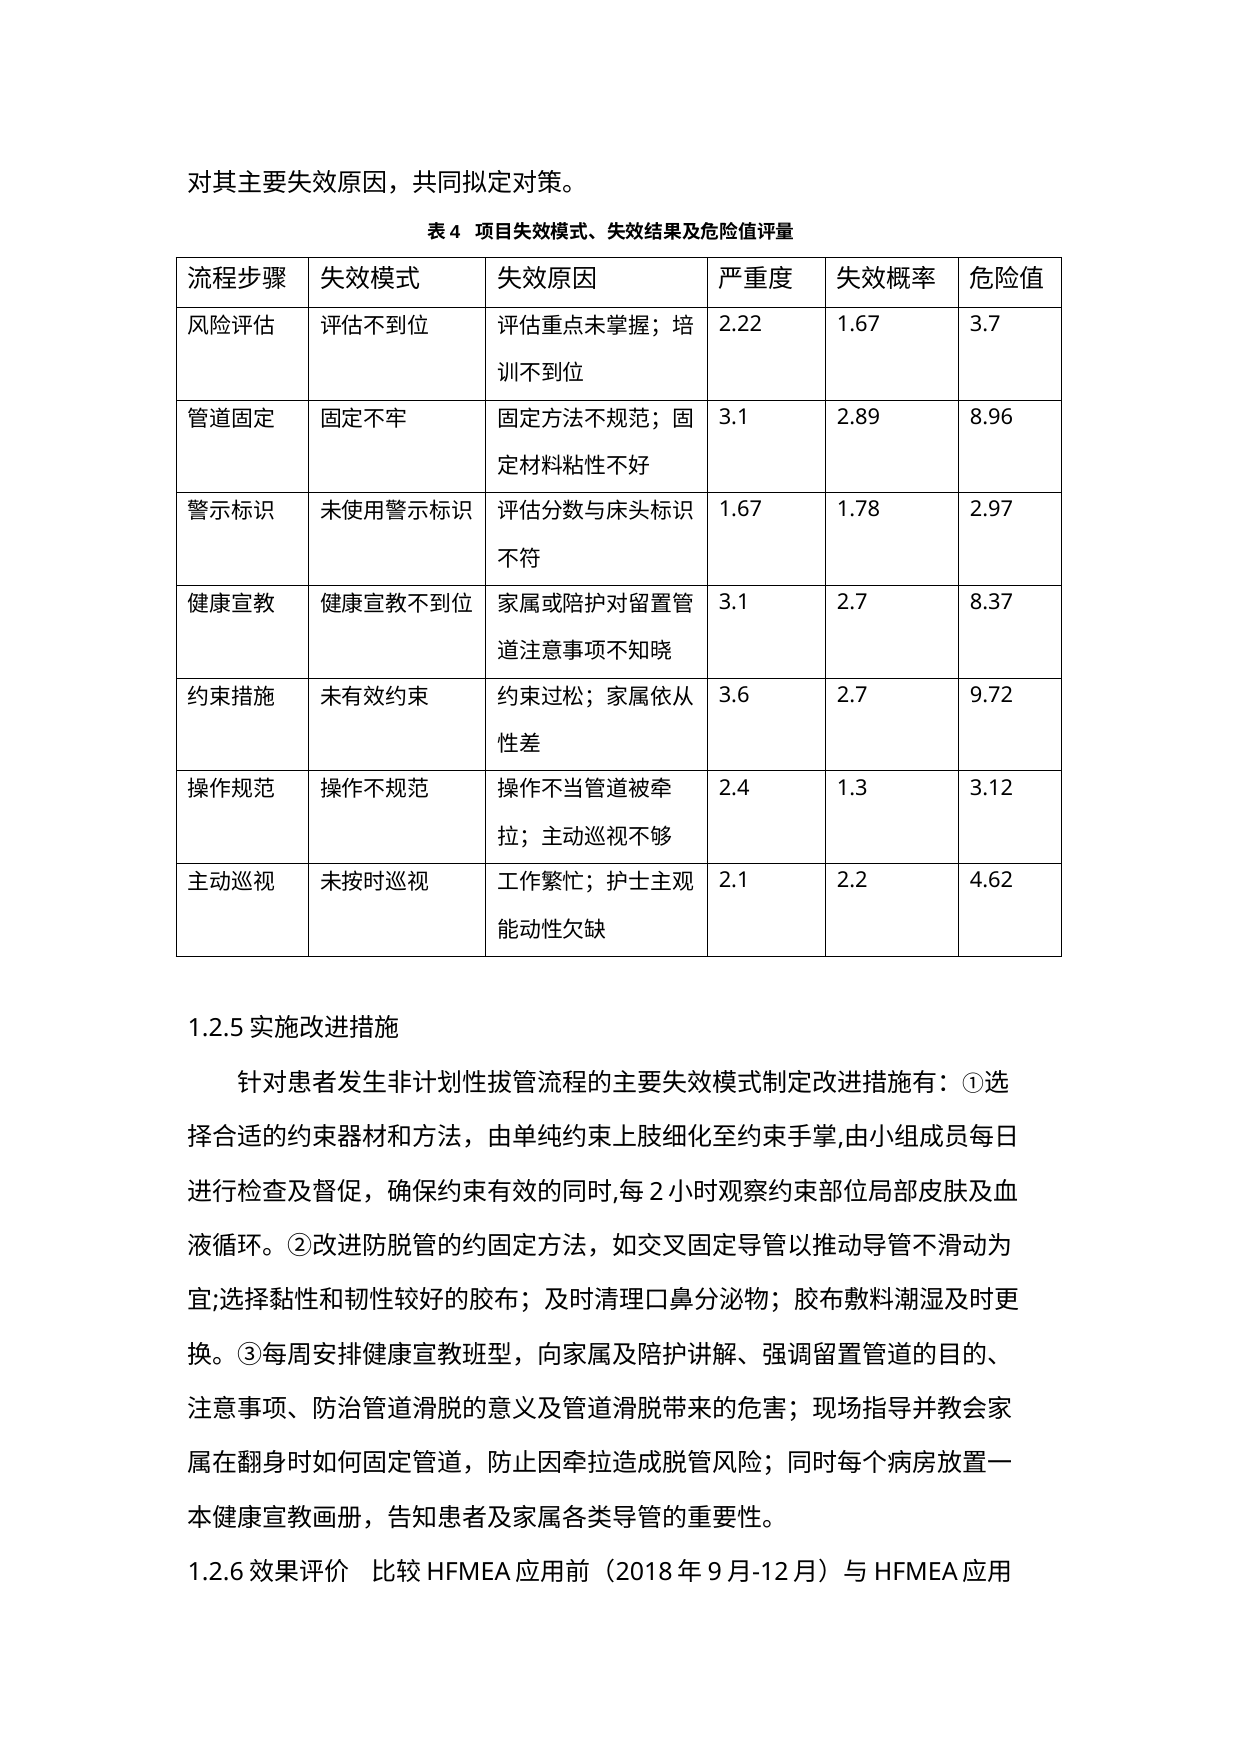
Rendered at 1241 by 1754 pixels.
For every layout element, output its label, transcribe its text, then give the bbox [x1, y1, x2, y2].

table_cell 健康宣教不到位 [309, 586, 485, 678]
table_header 失效概率 [826, 258, 958, 307]
table_cell 1.67 [708, 493, 825, 585]
table_header 失效模式 [309, 258, 485, 307]
table_cell 固定方法不规范；固定材料粘性不好 [486, 401, 707, 492]
table_cell 1.78 [826, 493, 958, 585]
table_cell 约束措施 [177, 679, 308, 770]
table_cell 2.4 [708, 771, 825, 863]
table_cell 2.97 [959, 493, 1061, 585]
table_cell 2.1 [708, 864, 825, 956]
table_cell 操作规范 [177, 771, 308, 863]
table_cell 4.62 [959, 864, 1061, 956]
table_cell 主动巡视 [177, 864, 308, 956]
table_cell 家属或陪护对留置管道注意事项不知晓 [486, 586, 707, 678]
table_cell 未有效约束 [309, 679, 485, 770]
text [187, 162, 1034, 198]
text 针对患者发生非计划性拔管流程的主要失效模式制定改进措施有：①选择合适的约束器材和方法，由单纯约束上肢细化至约束手掌,由小组成员每日进行检查及督促，确保约束有效的同时,每2小时观察约束部位局部皮肤及血液循环。②改进防脱管的约固定方法，如交叉固定导管以推动导管不滑动为宜;选择黏性和韧性较好的胶布；及时清理口鼻分泌物；胶布敷料潮湿及时更换。③每周安排健康宣教班型，向家属及陪护讲解、强调留置管道的目的、注意事项、防治管道滑脱的意义及管道滑脱带来的危害；现场指导并教会家属在翻身时如何固定管道，防止因牵拉造成脱管风险；同时每个病房放置一本健康宣教画册，告知患者及家属各类导管的重要性。 [187, 1062, 1034, 1533]
table_cell 警示标识 [177, 493, 308, 585]
table_cell 未使用警示标识 [309, 493, 485, 585]
table_cell 3.7 [959, 308, 1061, 399]
table_cell 2.7 [826, 586, 958, 678]
table_cell 2.89 [826, 401, 958, 492]
table_cell 评估不到位 [309, 308, 485, 399]
table_header 失效原因 [486, 258, 707, 307]
table_cell 操作不当管道被牵拉；主动巡视不够 [486, 771, 707, 863]
table_cell 1.67 [826, 308, 958, 399]
table_header 危险值 [959, 258, 1061, 307]
table_cell 评估分数与床头标识不符 [486, 493, 707, 585]
text 表4 项目失效模式、失效结果及危险值评量 [187, 216, 1034, 243]
text 1.2.5实施改进措施 [187, 1008, 1034, 1044]
table_cell 管道固定 [177, 401, 308, 492]
table_cell 3.1 [708, 401, 825, 492]
table_cell 3.1 [708, 586, 825, 678]
table_header 严重度 [708, 258, 825, 307]
table_cell 固定不牢 [309, 401, 485, 492]
table_cell 约束过松；家属依从性差 [486, 679, 707, 770]
table_cell 3.12 [959, 771, 1061, 863]
table_header 流程步骤 [177, 258, 308, 307]
table_cell 2.2 [826, 864, 958, 956]
table_cell 1.3 [826, 771, 958, 863]
table_cell 评估重点未掌握；培训不到位 [486, 308, 707, 399]
table_cell 未按时巡视 [309, 864, 485, 956]
table_cell 2.22 [708, 308, 825, 399]
table_cell 工作繁忙；护士主观能动性欠缺 [486, 864, 707, 956]
table_cell 8.37 [959, 586, 1061, 678]
table_cell 9.72 [959, 679, 1061, 770]
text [187, 1552, 1034, 1588]
table_cell 操作不规范 [309, 771, 485, 863]
table_cell 8.96 [959, 401, 1061, 492]
table_cell 健康宣教 [177, 586, 308, 678]
table_cell 2.7 [826, 679, 958, 770]
table_cell 风险评估 [177, 308, 308, 399]
table_cell 3.6 [708, 679, 825, 770]
